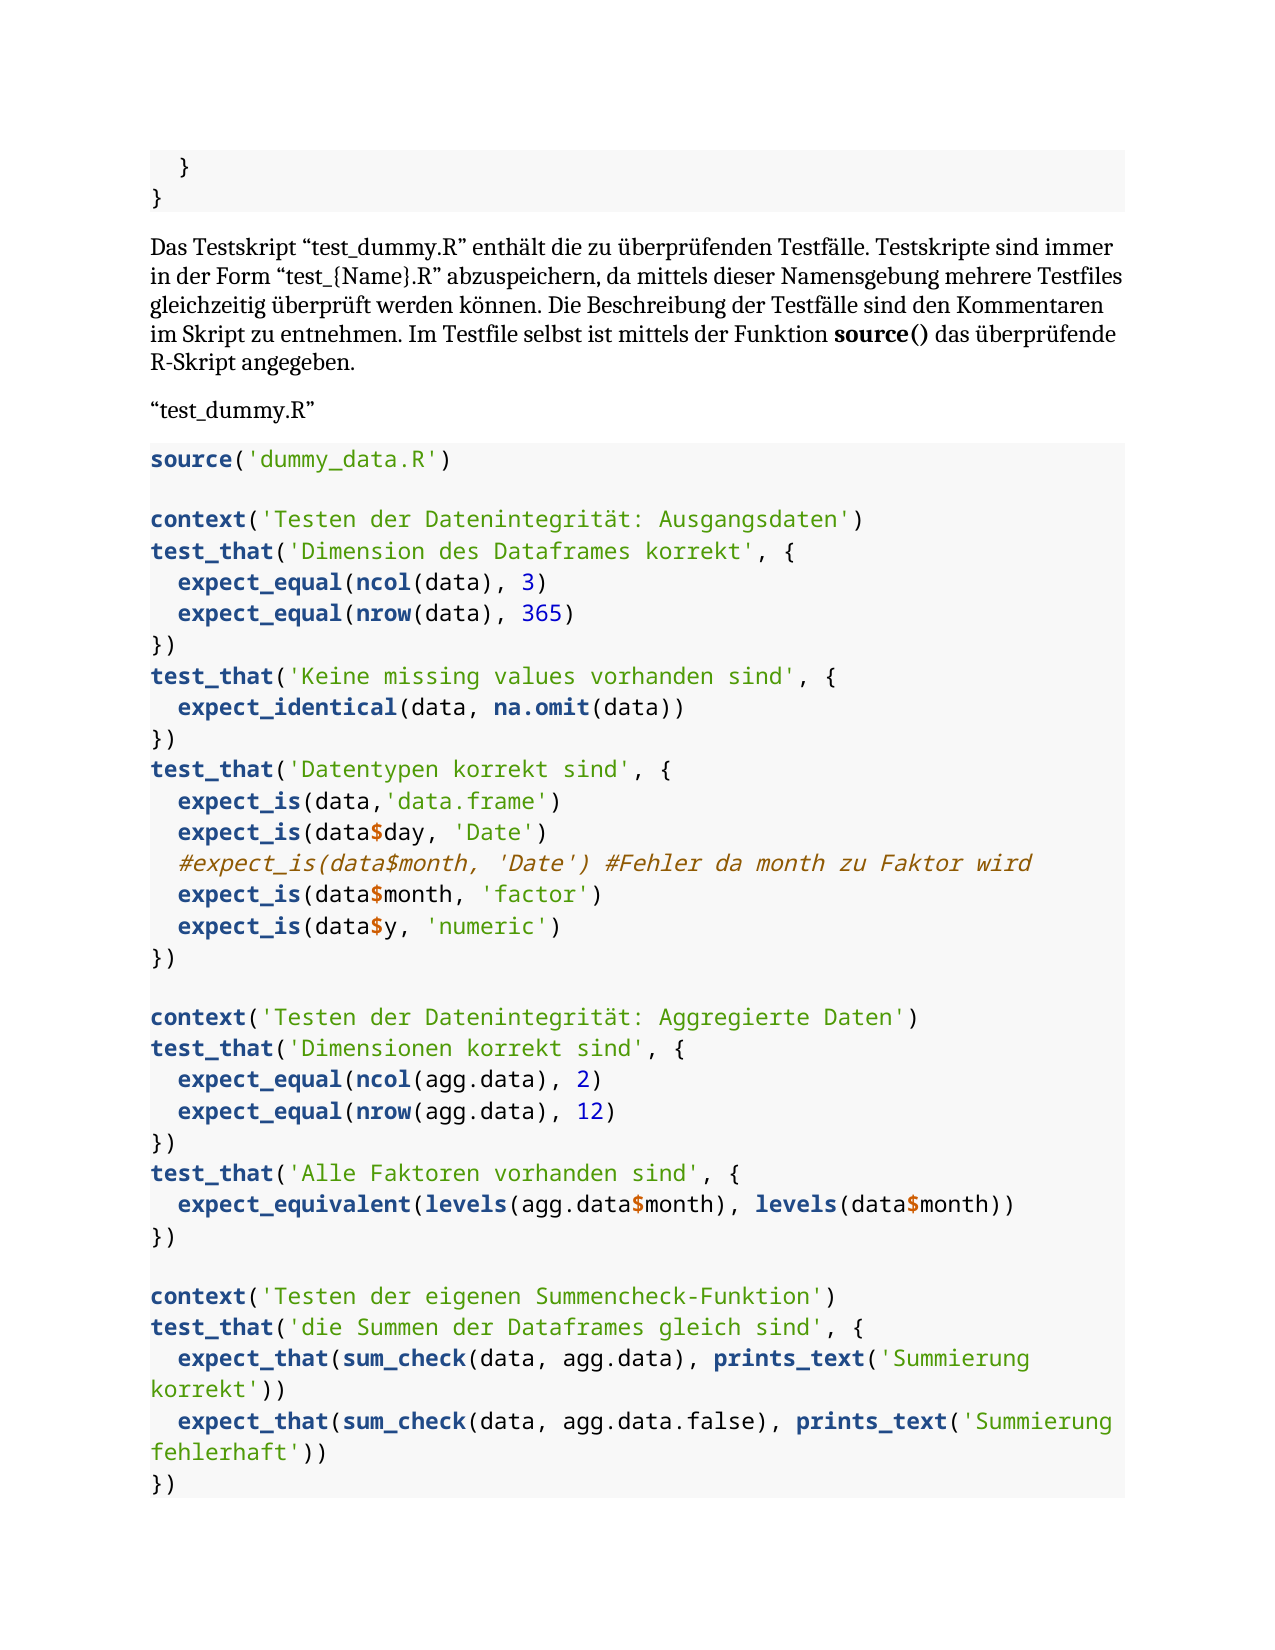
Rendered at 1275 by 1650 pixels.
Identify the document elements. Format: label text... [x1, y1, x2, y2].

text source('dummy_data.R') context('Testen der Datenintegrität: Ausgangsdaten') test_that('Dimension des Dataframes korrekt', { expect_equal(ncol(data), 3) expect_equal(nrow(data), 365) }) test_that('Keine missing values vorhanden sind', { expect_identical(data, na.omit(data)) }) test_that('Datentypen korrekt sind', { expect_is(data,'data.frame') expect_is(data$day, 'Date') #expect_is(data$month, 'Date') #Fehler da month zu Faktor wird expect_is(data$month, 'factor') expect_is(data$y, 'numeric') }) context('Testen der Datenintegrität: Aggregierte Daten') test_that('Dimensionen korrekt sind', { expect_equal(ncol(agg.data), 2) expect_equal(nrow(agg.data), 12) }) test_that('Alle Faktoren vorhanden sind', { expect_equivalent(levels(agg.data$month), levels(data$month)) }) context('Testen der eigenen Summencheck-Funktion') test_that('die Summen der Dataframes gleich sind', { expect_that(sum_check(data, agg.data), prints_text('Summierung korrekt')) expect_that(sum_check(data, agg.data.false), prints_text('Summierung fehlerhaft')) }) [150, 443, 1125, 1498]
text Das Testskript “test_dummy.R” enthält die zu überprüfenden Testfälle. Testskripte sind immer in der Form “test_{Name}.R” abzuspeichern, da mittels dieser Namensgebung mehrere Testfiles gleichzeitig überprüft werden können. Die Beschreibung der Testfälle sind den Kommentaren im Skript zu entnehmen. Im Testfile selbst ist mittels der Funktion source() das überprüfende R-Skript angegeben. [150, 233, 1125, 377]
text “test_dummy.R” [150, 396, 1125, 424]
